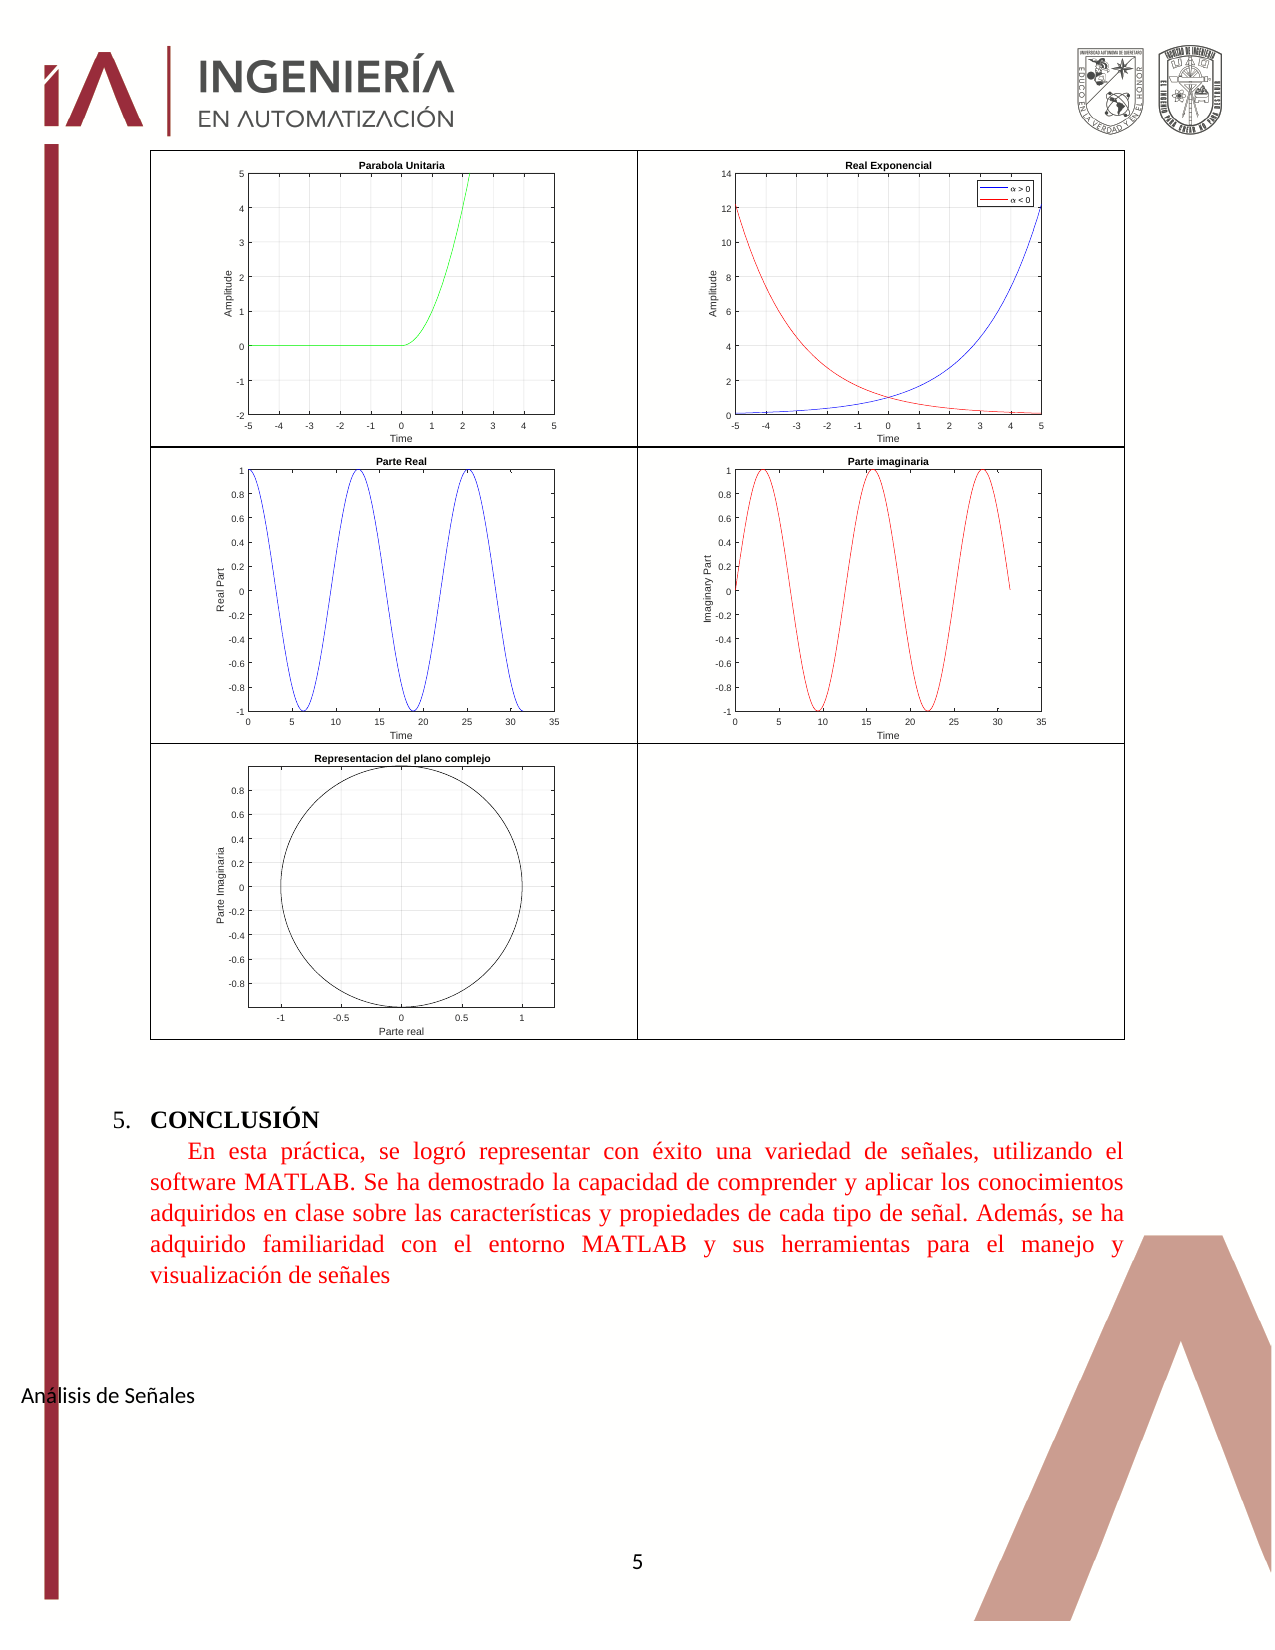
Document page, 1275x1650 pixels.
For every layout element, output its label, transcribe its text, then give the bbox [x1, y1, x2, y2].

table_cell [151, 448, 637, 743]
list CONCLUSIÓN [112, 1105, 1125, 1133]
table_cell [638, 448, 1124, 743]
table_cell [638, 744, 1124, 1039]
picture [0, 0, 1272, 1621]
table_cell [151, 151, 637, 446]
list En esta práctica, se logró representar con éxito una variedad de señales, utilizando el software MATLAB. Se ha demostrado la capacidad de comprender y aplicar los conocimientos adquiridos en clase sobre las características y propiedades de cada tipo de señal. Además, se ha adquirido familiaridad con el entorno MATLAB y sus herramientas para el manejo y visualización de señales [150, 1136, 1125, 1289]
table_cell [151, 744, 637, 1039]
table_cell [638, 151, 1124, 446]
